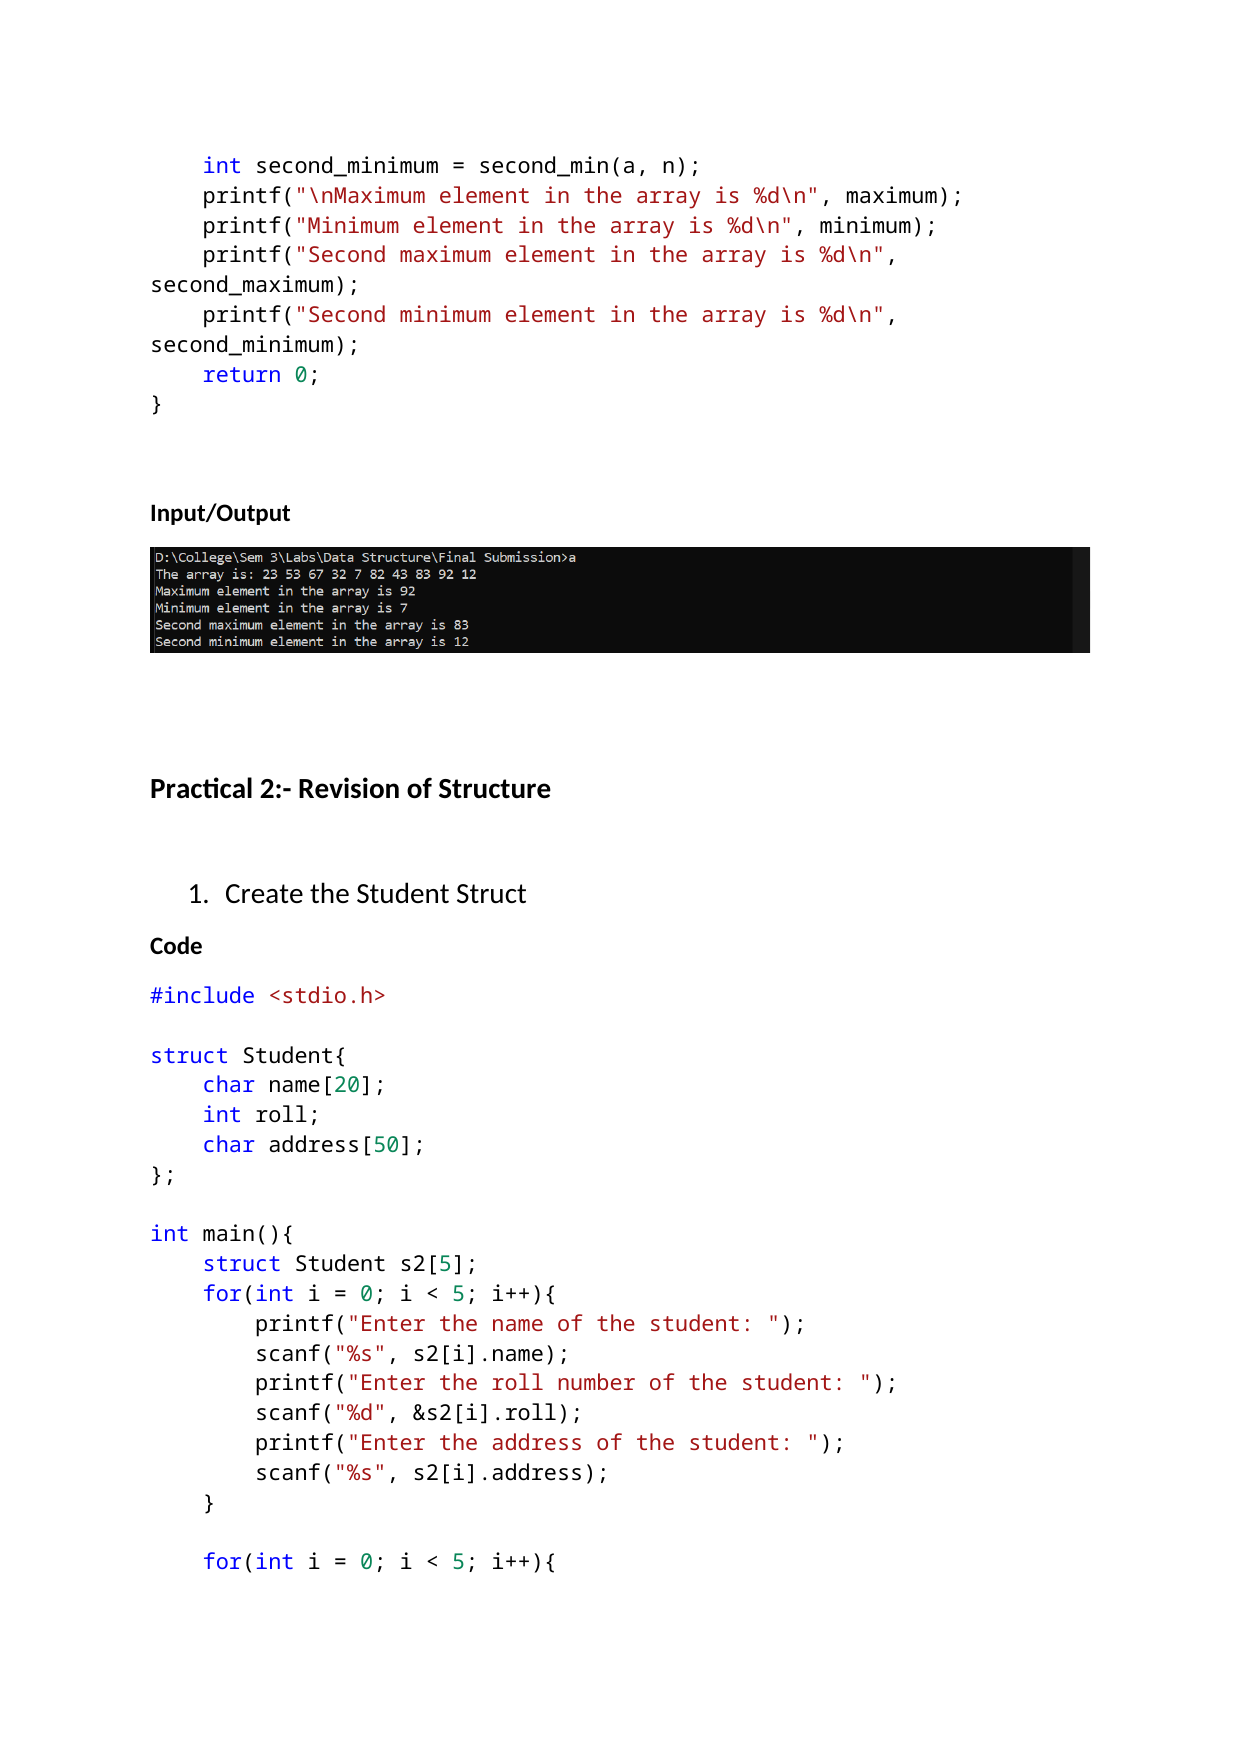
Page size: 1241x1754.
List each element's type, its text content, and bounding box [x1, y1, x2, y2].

text return 0; [150, 358, 1090, 388]
text struct Student s2[5]; [150, 1248, 1090, 1278]
text printf("Minimum element in the array is %d\n", minimum); [150, 209, 1090, 239]
text #include <stdio.h> [150, 980, 1090, 1010]
text for(int i = 0; i < 5; i++){ [150, 1278, 1090, 1308]
text int roll; [150, 1099, 1090, 1129]
text int second_minimum = second_min(a, n); [150, 150, 1090, 180]
text printf("Enter the roll number of the student: "); [150, 1367, 1090, 1397]
picture [150, 547, 1091, 653]
text struct Student{ [150, 1039, 1090, 1069]
text printf("Second minimum element in the array is %d\n", second_minimum); [150, 299, 1090, 358]
text }; [150, 1159, 1090, 1188]
text printf("Second maximum element in the array is %d\n", second_maximum); [150, 239, 1090, 299]
text for(int i = 0; i < 5; i++){ [150, 1546, 1090, 1576]
text scanf("%d", &s2[i].roll); [150, 1397, 1090, 1427]
text } [150, 1486, 1090, 1516]
text int main(){ [150, 1218, 1090, 1248]
text scanf("%s", s2[i].name); [150, 1337, 1090, 1367]
text printf("Enter the address of the student: "); [150, 1427, 1090, 1457]
text printf("\nMaximum element in the array is %d\n", maximum); [150, 180, 1090, 209]
text scanf("%s", s2[i].address); [150, 1457, 1090, 1486]
text printf("Enter the name of the student: "); [150, 1308, 1090, 1337]
list Create the Student Struct [187, 875, 1090, 911]
text Code [150, 930, 1090, 961]
text char address[50]; [150, 1129, 1090, 1159]
text } [150, 388, 1090, 418]
text Practical 2:- Revision of Structure [150, 771, 1090, 806]
text Input/Output [150, 497, 1090, 528]
text char name[20]; [150, 1069, 1090, 1099]
